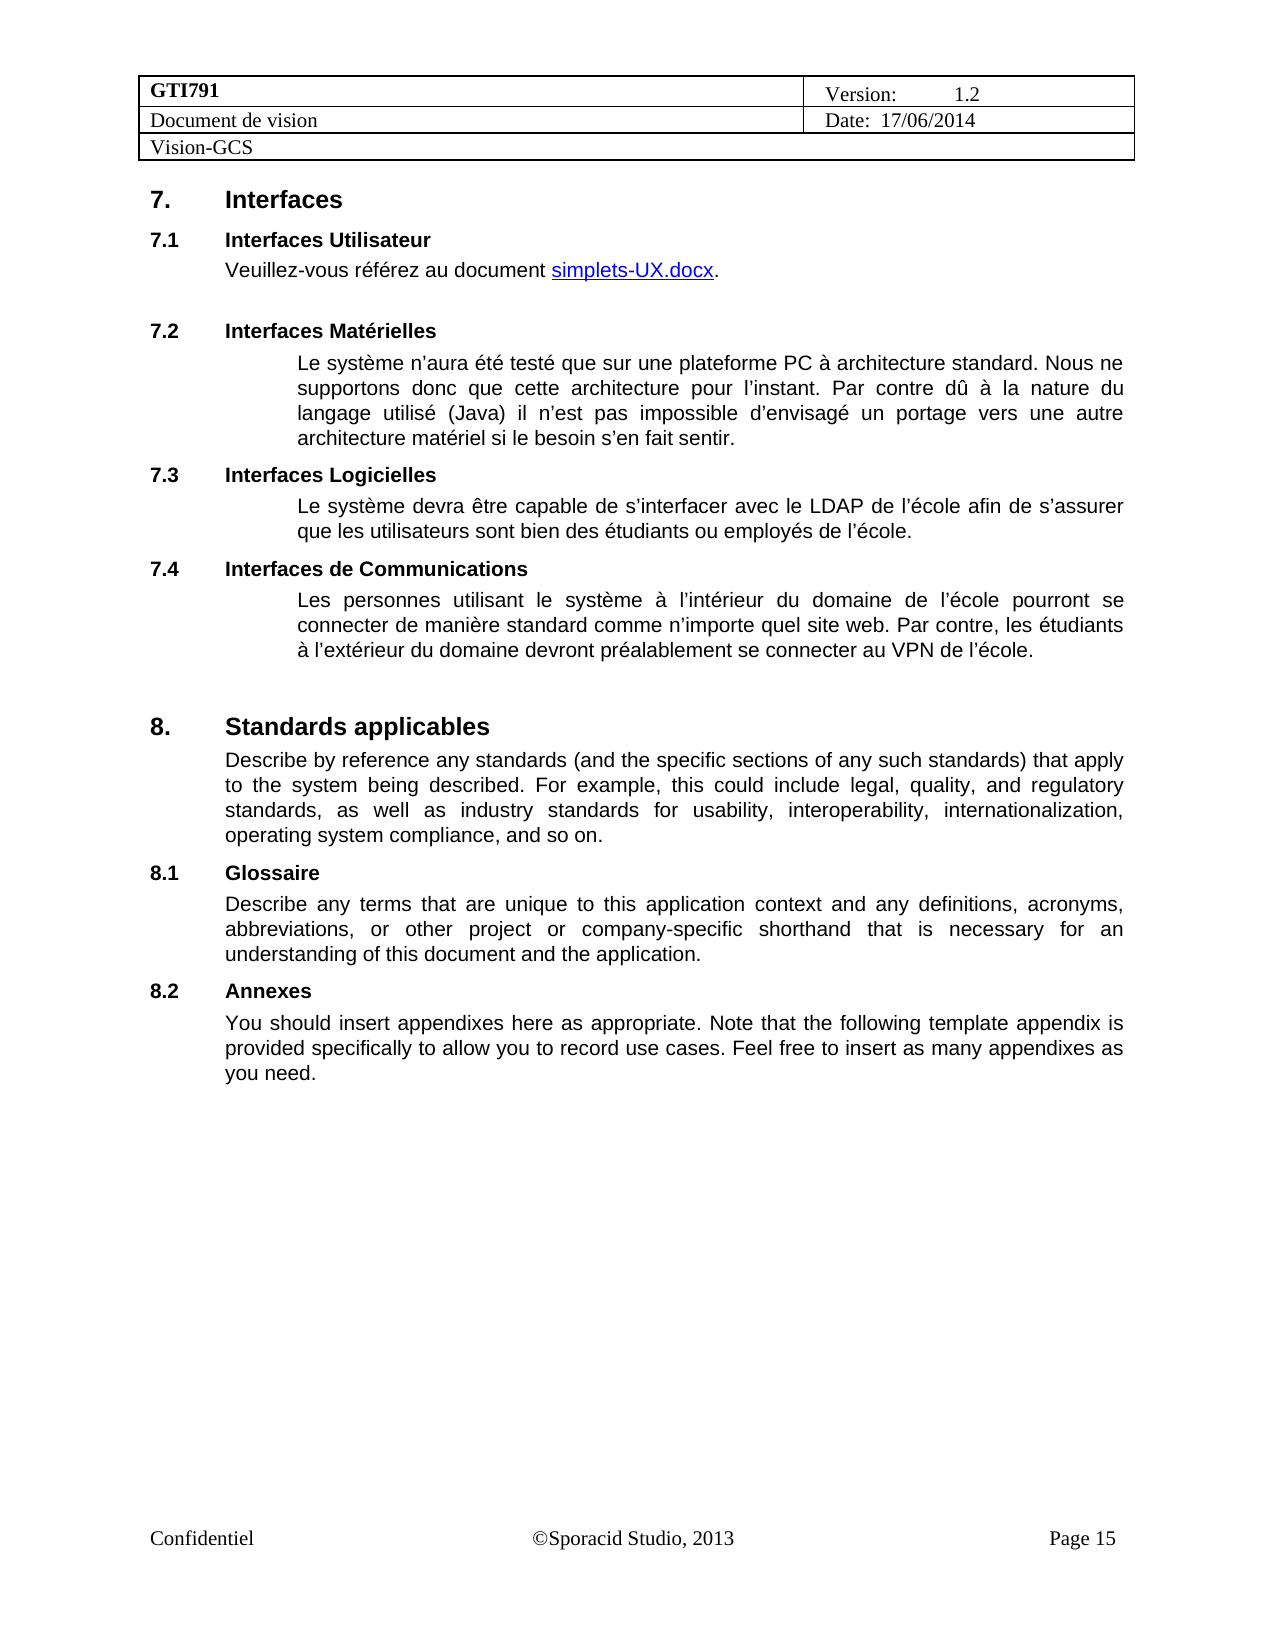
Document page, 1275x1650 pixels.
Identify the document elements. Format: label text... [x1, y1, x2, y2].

subtitle Interfaces Utilisateur [150, 227, 1125, 252]
subtitle Interfaces de Communications [150, 556, 1125, 581]
subtitle Annexes [150, 978, 1125, 1003]
subtitle Standards applicables [150, 712, 1125, 741]
text Describe by reference any standards (and the specific sections of any such standards) that apply to the system being described. For example, this could include legal, quality, and regulatory standards, as well as industry standards for usability, interoperability, internationalization, operating system compliance, and so on. [150, 747, 1125, 847]
subtitle Interfaces Logicielles [150, 462, 1125, 487]
text Le système devra être capable de s’interfacer avec le LDAP de l’école afin de s’assurer que les utilisateurs sont bien des étudiants ou employés de l’école. [297, 493, 1125, 543]
subtitle Glossaire [150, 859, 1125, 884]
subtitle Interfaces [150, 185, 1125, 214]
text Veuillez-vous référez au document simplets-UX.docx. [225, 258, 1125, 282]
subtitle Interfaces Matérielles [150, 318, 1125, 343]
text Les personnes utilisant le système à l’intérieur du domaine de l’école pourront se connecter de manière standard comme n’importe quel site web. Par contre, les étudiants à l’extérieur du domaine devront préalablement se connecter au VPN de l’école. [297, 587, 1125, 662]
text You should insert appendixes here as appropriate. Note that the following template appendix is provided specifically to allow you to record use cases. Feel free to insert as many appendixes as you need. [150, 1009, 1125, 1084]
text Describe any terms that are unique to this application context and any definitions, acronyms, abbreviations, or other project or company-specific shorthand that is necessary for an understanding of this document and the application. [150, 891, 1125, 966]
text Le système n’aura été testé que sur une plateforme PC à architecture standard. Nous ne supportons donc que cette architecture pour l’instant. Par contre dû à la nature du langage utilisé (Java) il n’est pas impossible d’envisagé un portage vers une autre architecture matériel si le besoin s’en fait sentir. [297, 349, 1125, 449]
